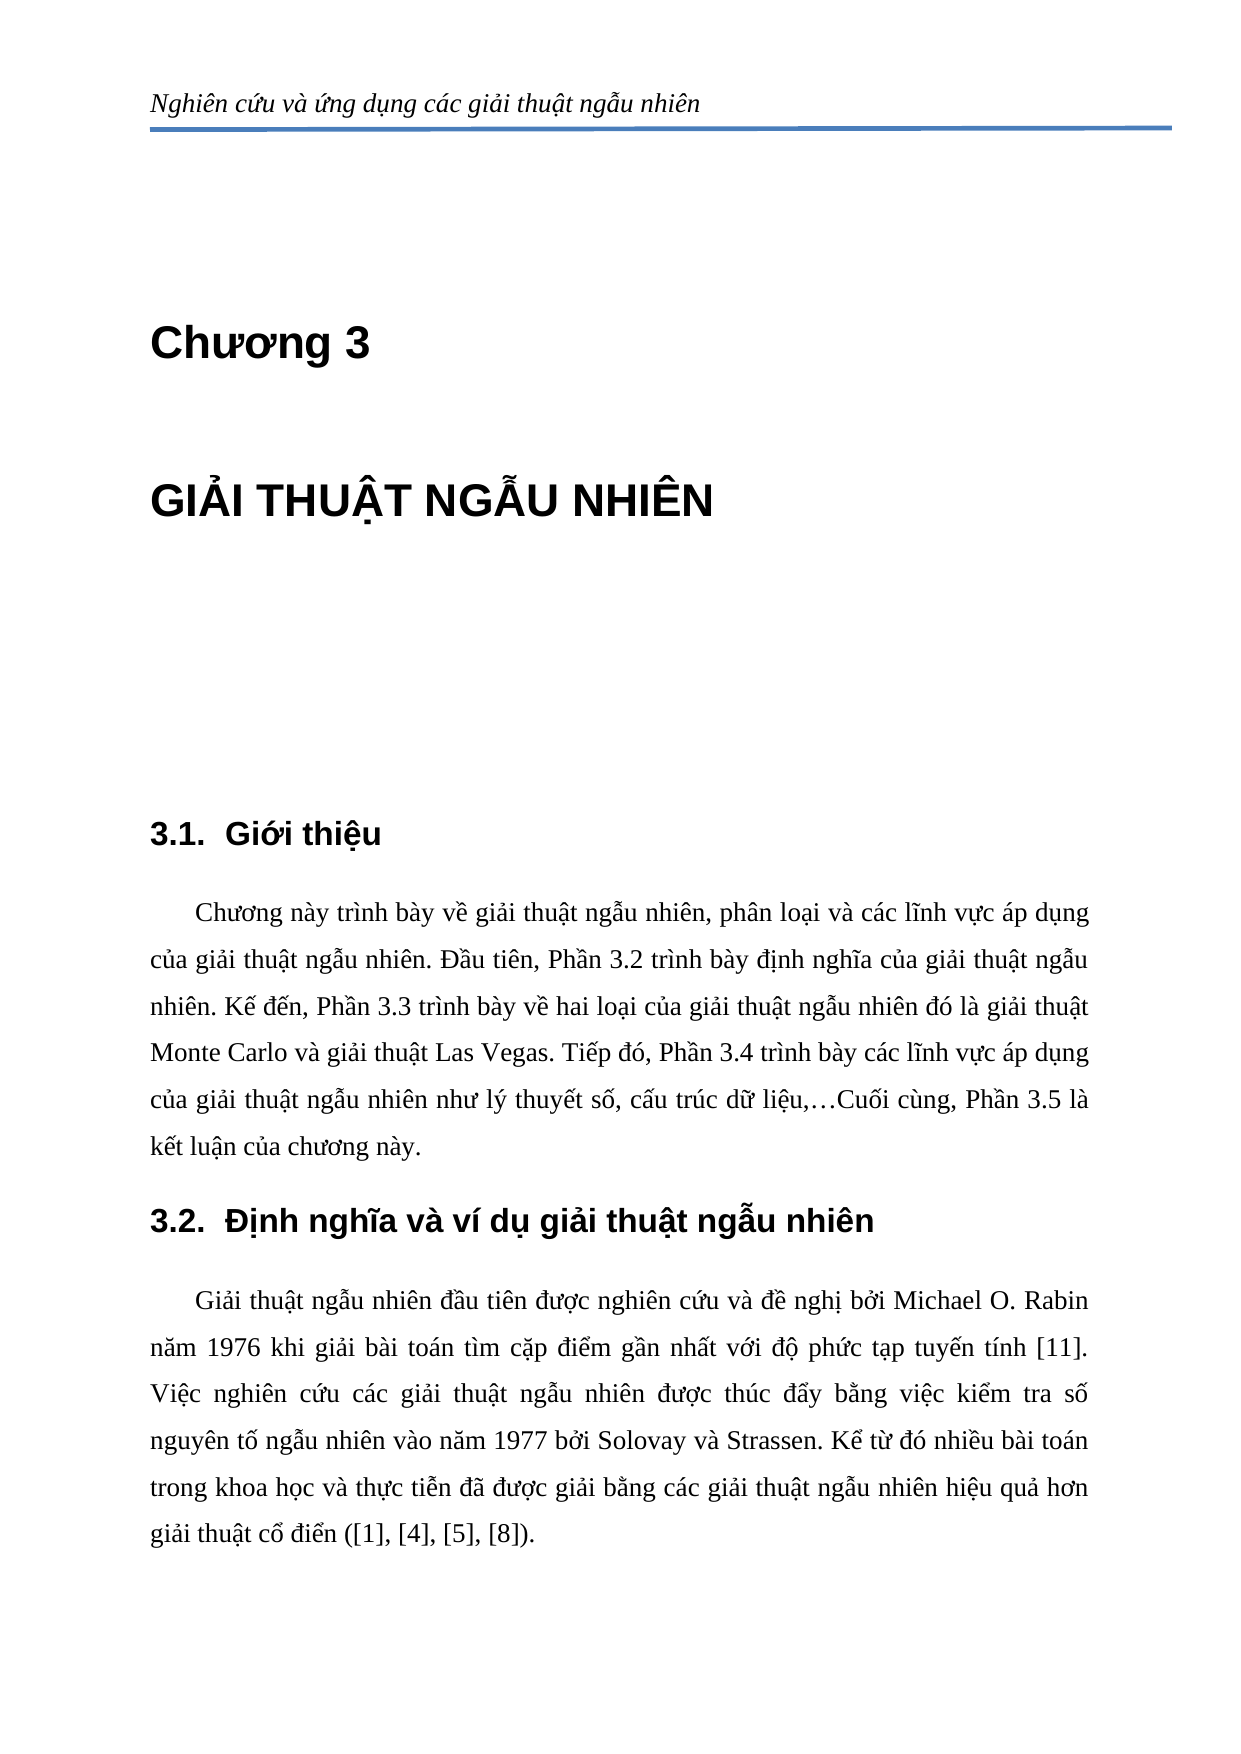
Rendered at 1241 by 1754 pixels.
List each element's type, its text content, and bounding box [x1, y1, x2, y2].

subtitle Giới thiệu [150, 814, 1090, 852]
subtitle Định nghĩa và ví dụ giải thuật ngẫu nhiên [150, 1202, 1090, 1240]
text Chương này trình bày về giải thuật ngẫu nhiên, phân loại và các lĩnh vực áp dụng của giải thuật ngẫu nhiên. Đầu tiên, Phần 3.2 trình bày định nghĩa của giải thuật ngẫu nhiên. Kế đến, Phần 3.3 trình bày về hai loại của giải thuật ngẫu nhiên đó là giải thuật Monte Carlo và giải thuật Las Vegas. Tiếp đó, Phần 3.4 trình bày các lĩnh vực áp dụng của giải thuật ngẫu nhiên như lý thuyết số, cấu trúc dữ liệu,…Cuối cùng, Phần 3.5 là kết luận của chương này. [150, 897, 1090, 1161]
text Giải thuật ngẫu nhiên đầu tiên được nghiên cứu và đề nghị bởi Michael O. Rabin năm 1976 khi giải bài toán tìm cặp điểm gần nhất với độ phức tạp tuyến tính [11]. Việc nghiên cứu các giải thuật ngẫu nhiên được thúc đẩy bằng việc kiểm tra số nguyên tố ngẫu nhiên vào năm 1977 bởi Solovay và Strassen. Kể từ đó nhiều bài toán trong khoa học và thực tiễn đã được giải bằng các giải thuật ngẫu nhiên hiệu quả hơn giải thuật cổ điển ([1], [4], [5], [8]). [150, 1284, 1090, 1549]
text Chương 3 GIẢI THUẬT NGẪU NHIÊN [150, 315, 1090, 526]
